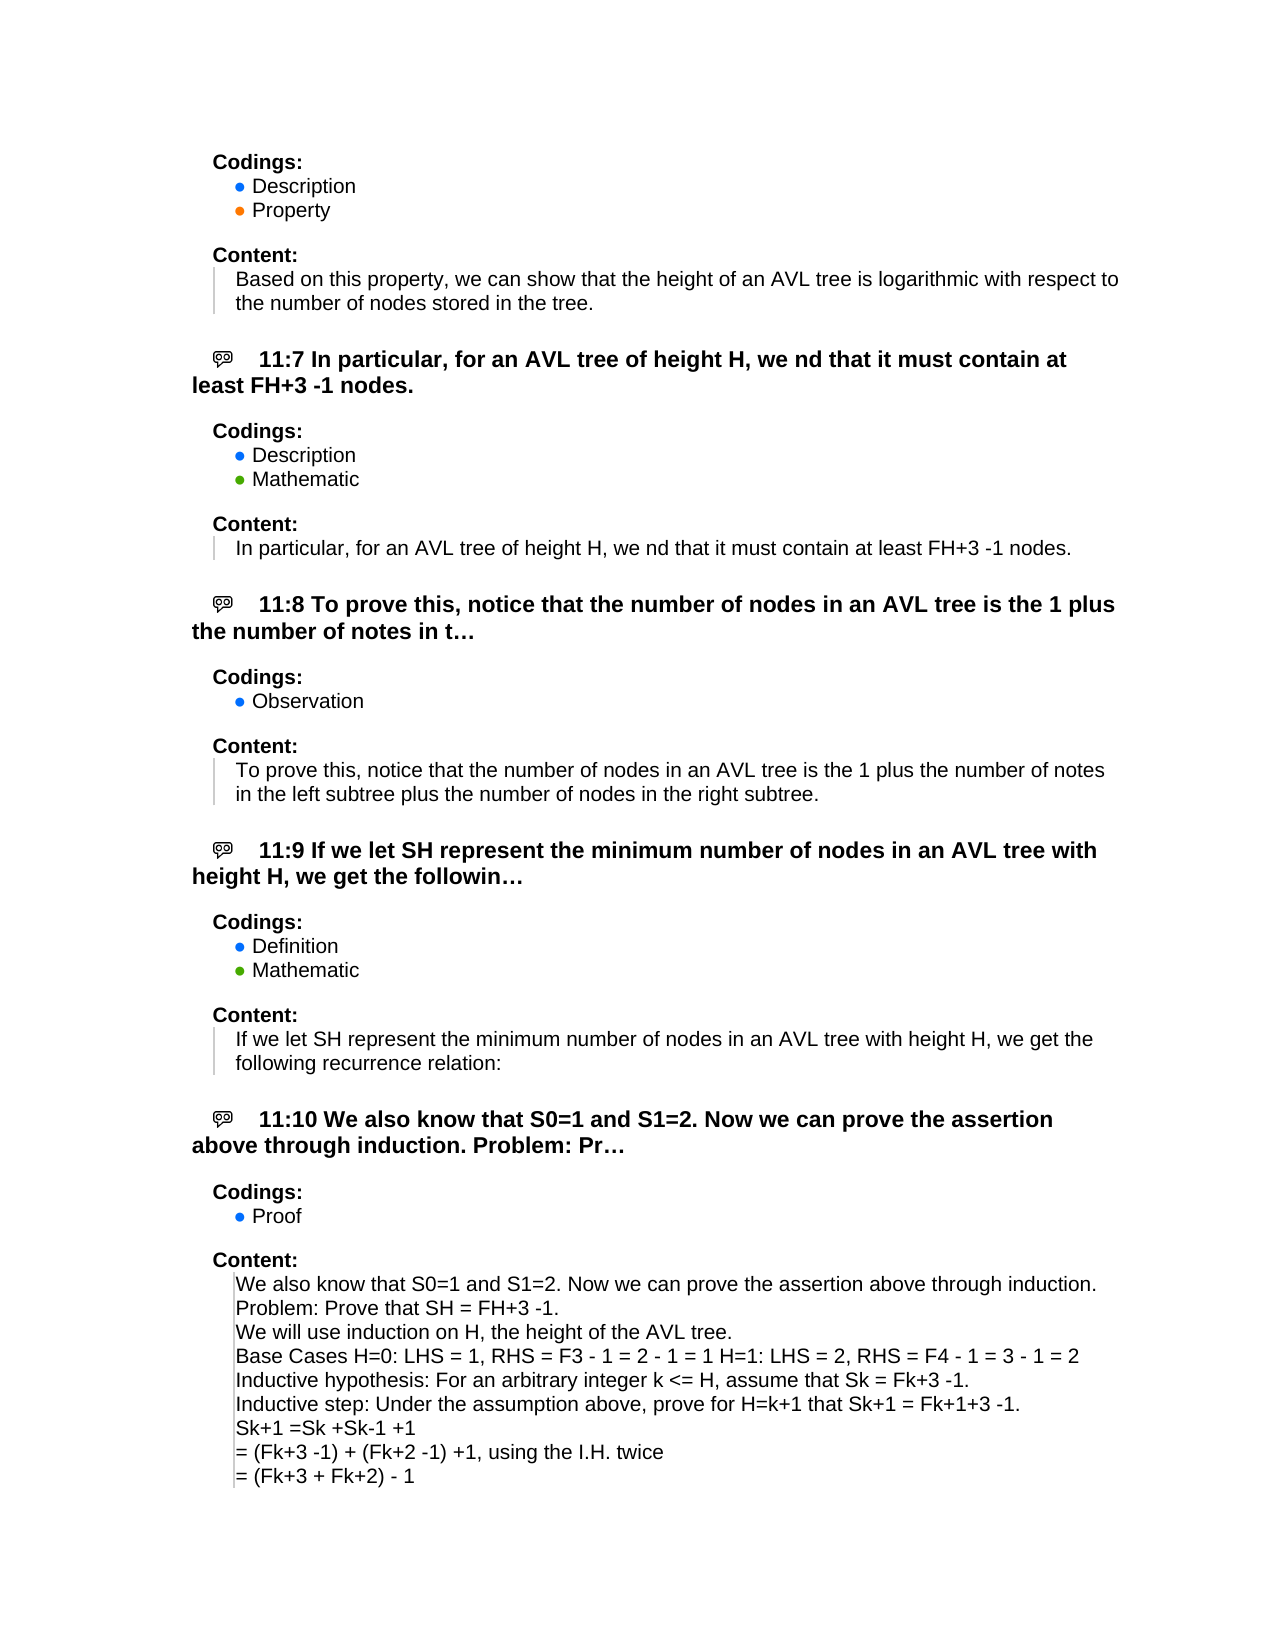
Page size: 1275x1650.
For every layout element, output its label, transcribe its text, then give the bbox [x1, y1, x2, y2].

text Base Cases H=0: LHS = 1, RHS = F3 - 1 = 2 - 1 = 1 H=1: LHS = 2, RHS = F4 - 1 = 3 - 1 = 2 [235, 1344, 1125, 1368]
text Inductive hypothesis: For an arbitrary integer k <= H, assume that Sk = Fk+3 -1. [235, 1368, 1125, 1392]
text Codings: [212, 665, 1125, 689]
text In particular, for an AVL tree of height H, we nd that it must contain at least FH+3 -1 nodes. [215, 536, 1125, 560]
text = (Fk+3 -1) + (Fk+2 -1) +1, using the I.H. twice [235, 1440, 1125, 1464]
text Sk+1 =Sk +Sk-1 +1 [235, 1416, 1125, 1440]
picture [210, 1107, 234, 1128]
text Based on this property, we can show that the height of an AVL tree is logarithmic with respect to the number of nodes stored in the tree. [215, 267, 1125, 314]
picture [210, 593, 234, 613]
text Inductive step: Under the assumption above, prove for H=k+1 that Sk+1 = Fk+1+3 -1. [235, 1392, 1125, 1416]
text ● Observation [233, 689, 1125, 713]
picture [210, 347, 234, 368]
text Problem: Prove that SH = FH+3 -1. [235, 1296, 1125, 1320]
picture [210, 838, 234, 859]
text ● Description ● Mathematic [233, 443, 1125, 491]
text We also know that S0=1 and S1=2. Now we can prove the assertion above through induction. [235, 1272, 1125, 1296]
text If we let SH represent the minimum number of nodes in an AVL tree with height H, we get the following recurrence relation: [215, 1027, 1125, 1075]
text ● Description ● Property [233, 174, 1125, 222]
text ● Definition ● Mathematic [233, 934, 1125, 982]
text ● Proof [233, 1203, 1125, 1227]
subtitle 11:8 To prove this, notice that the number of nodes in an AVL tree is the 1 plus the number of notes in t… [192, 591, 1125, 644]
subtitle 11:9 If we let SH represent the minimum number of nodes in an AVL tree with height H, we get the followin… [192, 837, 1125, 889]
text Codings: [212, 419, 1125, 443]
text To prove this, notice that the number of nodes in an AVL tree is the 1 plus the number of notes in the left subtree plus the number of nodes in the right subtree. [212, 757, 1125, 805]
subtitle 11:10 We also know that S0=1 and S1=2. Now we can prove the assertion above through induction. Problem: Pr… [192, 1106, 1125, 1159]
text Content: [212, 512, 1125, 536]
text Content: [212, 243, 1125, 267]
text Codings: [212, 1179, 1125, 1203]
text Content: [212, 733, 1125, 757]
text Codings: [212, 910, 1125, 934]
text Codings: [212, 150, 1125, 174]
text = (Fk+3 + Fk+2) - 1 [235, 1464, 1125, 1488]
subtitle 11:7 In particular, for an AVL tree of height H, we nd that it must contain at least FH+3 -1 nodes. [192, 346, 1125, 398]
text We will use induction on H, the height of the AVL tree. [235, 1320, 1125, 1344]
text Content: [212, 1248, 1125, 1272]
text Content: [212, 1003, 1125, 1027]
